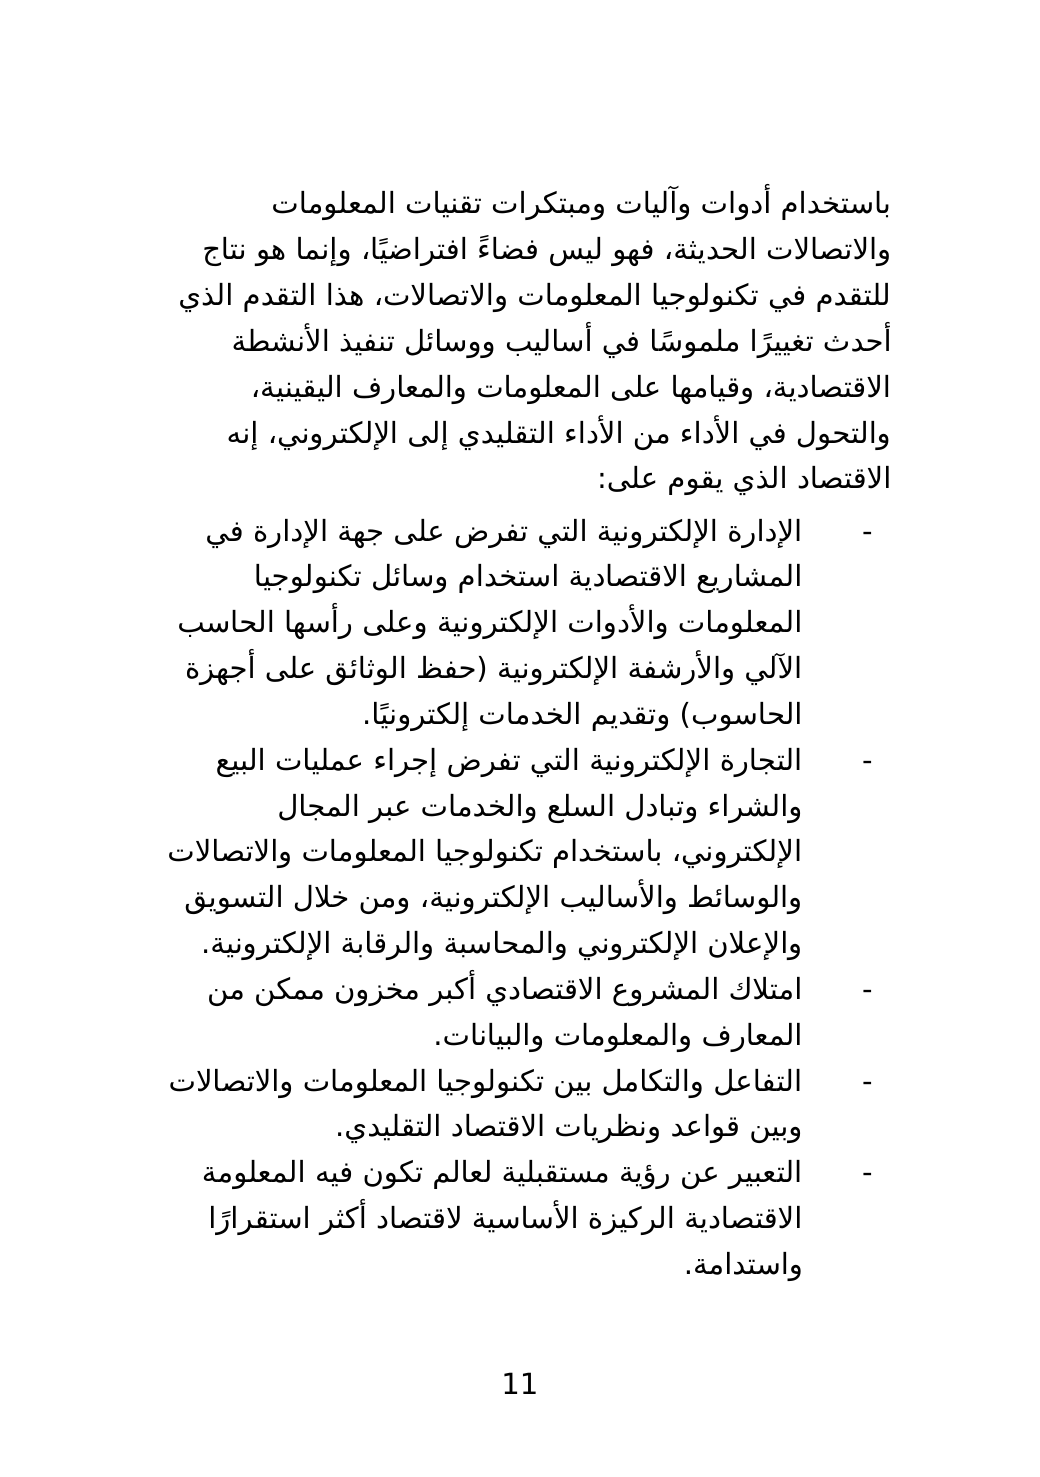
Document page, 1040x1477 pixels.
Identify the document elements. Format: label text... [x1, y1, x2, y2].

list التفاعل والتكامل بين تكنولوجيا المعلومات والاتصالات وبين قواعد ونظريات الاقتصاد التقليدي. [148, 1054, 862, 1146]
list امتلاك المشروع الاقتصادي أكبر مخزون ممكن من المعارف والمعلومات والبيانات. [148, 963, 862, 1054]
list الإدارة الإلكترونية التي تفرض على جهة الإدارة في المشاريع الاقتصادية استخدام وسائل تكنولوجيا المعلومات والأدوات الإلكترونية وعلى رأسها الحاسب الآلي والأرشفة الإلكترونية (حفظ الوثائق على أجهزة الحاسوب) وتقديم الخدمات إلكترونيًا. [148, 504, 862, 733]
list التجارة الإلكترونية التي تفرض إجراء عمليات البيع والشراء وتبادل السلع والخدمات عبر المجال الإلكتروني، باستخدام تكنولوجيا المعلومات والاتصالات والوسائط والأساليب الإلكترونية، ومن خلال التسويق والإعلان الإلكتروني والمحاسبة والرقابة الإلكترونية. [148, 733, 862, 963]
list التعبير عن رؤية مستقبلية لعالم تكون فيه المعلومة الاقتصادية الركيزة الأساسية لاقتصاد أكثر استقرارًا واستدامة. [148, 1146, 862, 1283]
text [148, 177, 892, 498]
